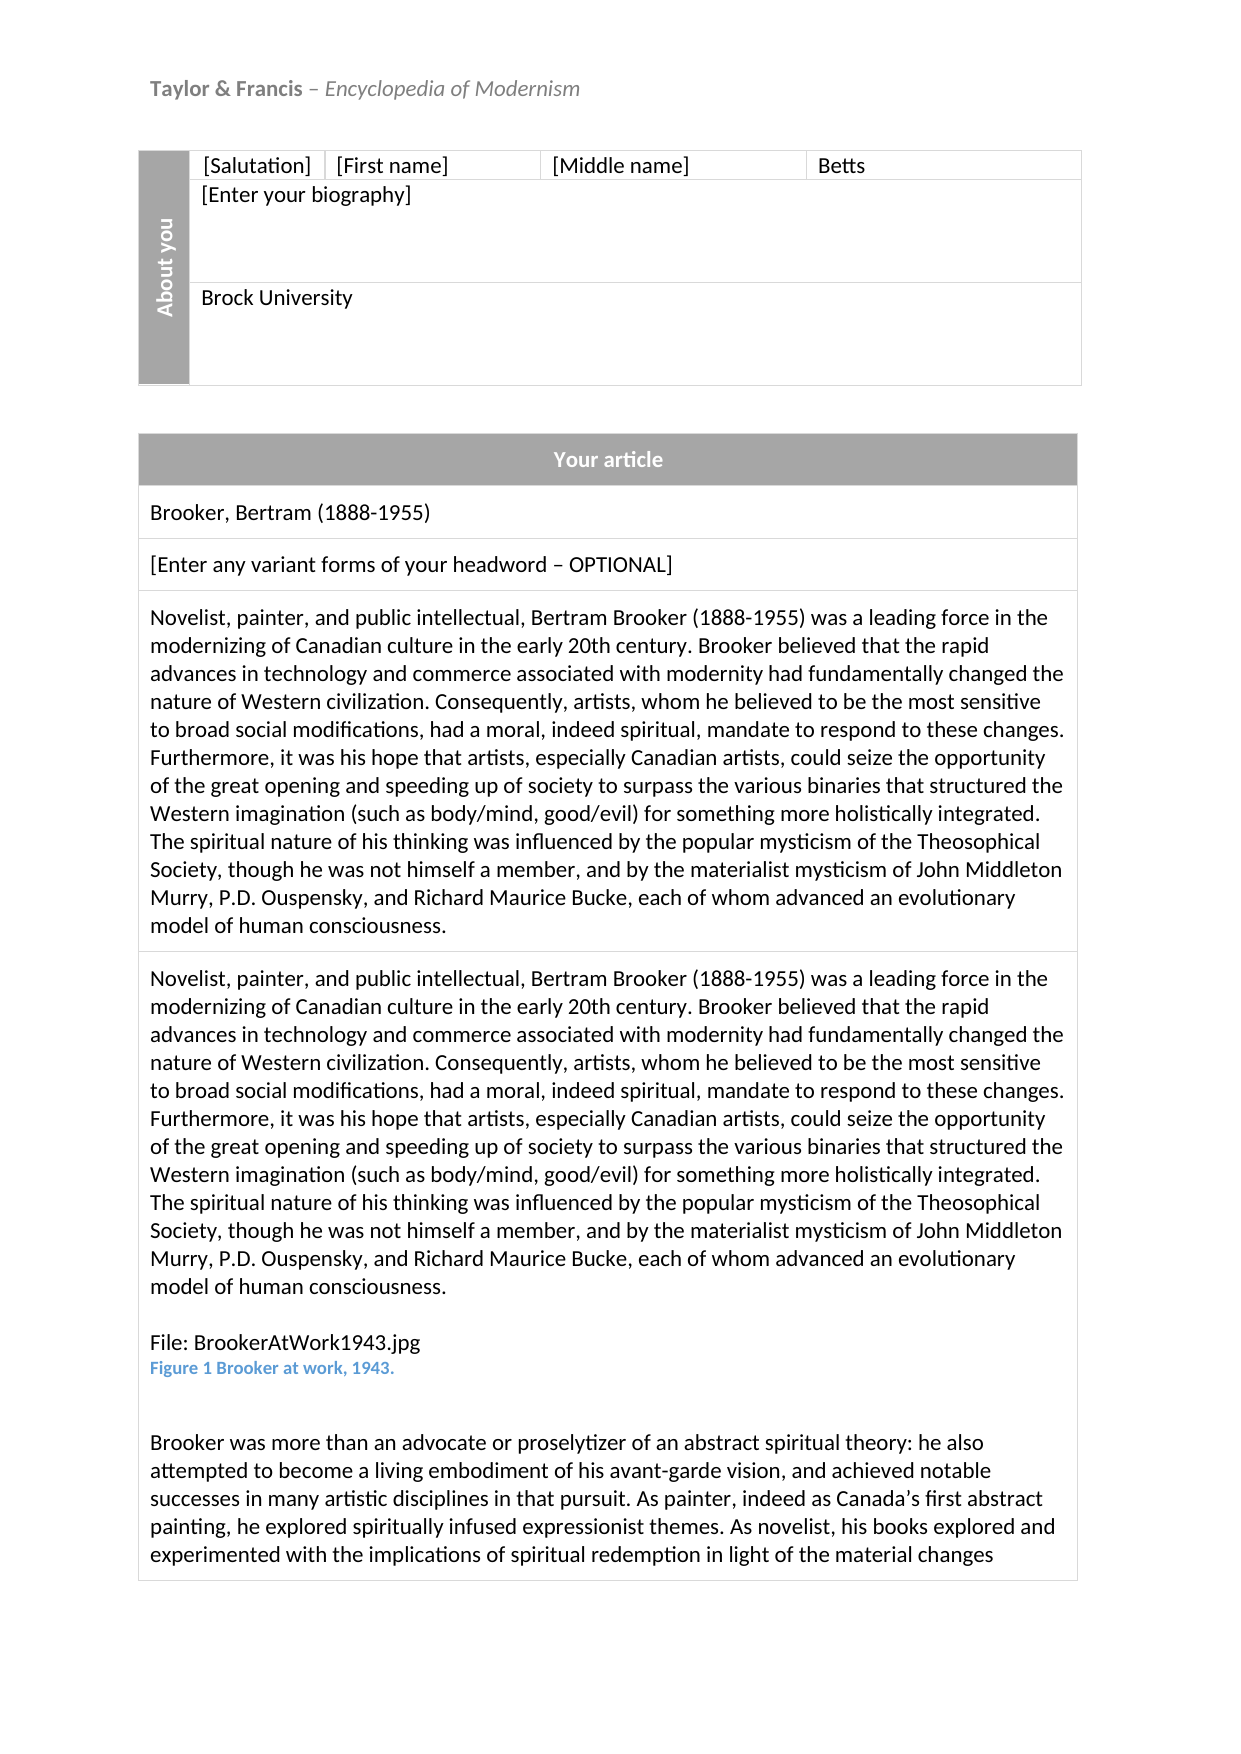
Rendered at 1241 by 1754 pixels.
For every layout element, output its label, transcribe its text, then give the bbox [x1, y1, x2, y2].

table_header Your article [139, 434, 1077, 485]
table_header About you [139, 151, 189, 384]
